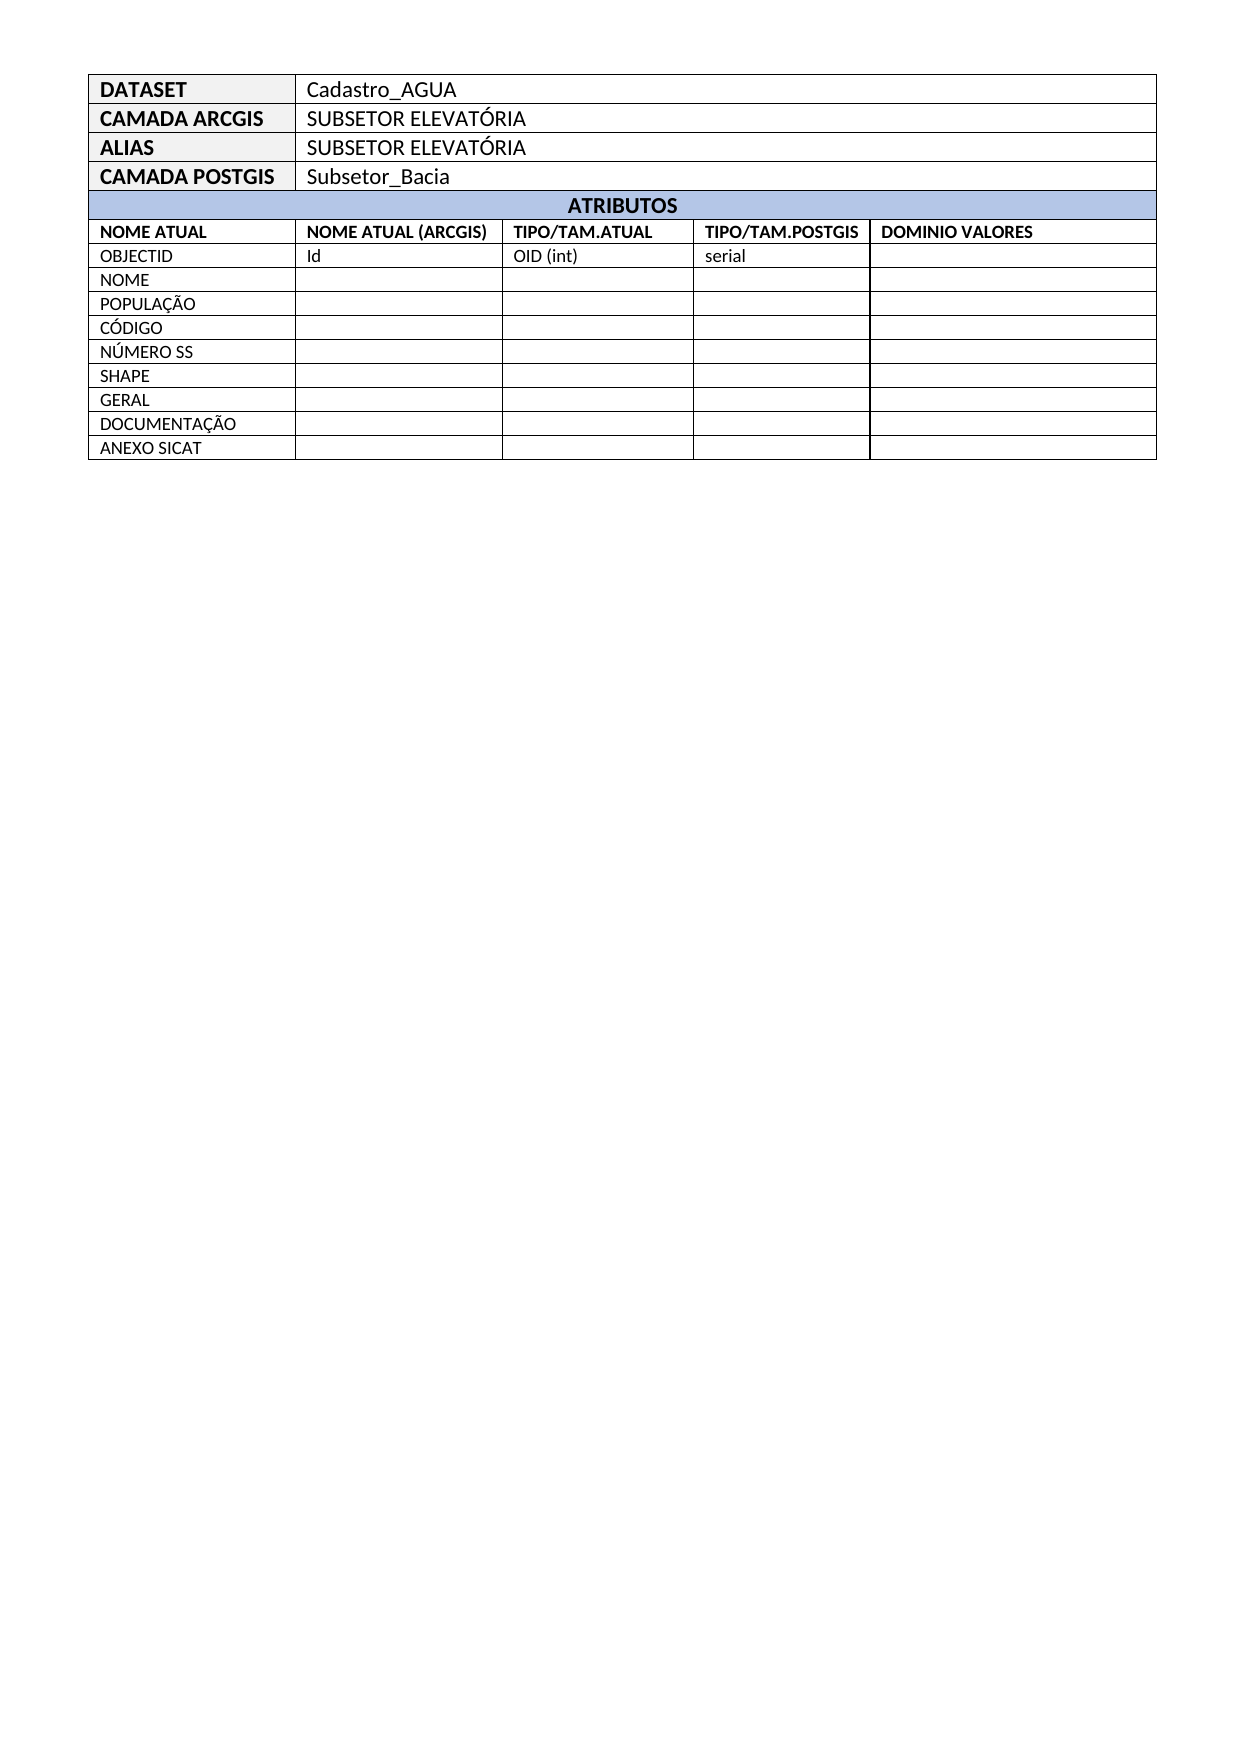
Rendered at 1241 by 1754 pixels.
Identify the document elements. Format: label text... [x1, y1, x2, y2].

table_cell SHAPE [89, 364, 295, 387]
table_cell [694, 364, 869, 387]
table_cell [503, 436, 693, 459]
table_cell Id [296, 244, 502, 267]
table_cell [871, 292, 1156, 315]
table_cell [503, 388, 693, 411]
table_cell [296, 292, 502, 315]
table_cell OID (int) [503, 244, 693, 267]
table_cell [503, 412, 693, 435]
table_cell TIPO/TAM.POSTGIS [694, 220, 869, 243]
table_cell [296, 340, 502, 363]
table_cell NOME ATUAL (ARCGIS) [296, 220, 502, 243]
table_cell OBJECTID [89, 244, 295, 267]
table_cell [694, 292, 869, 315]
table_cell CAMADA ARCGIS [89, 104, 295, 132]
table_cell ANEXO SICAT [89, 436, 295, 459]
table_cell [503, 364, 693, 387]
table_cell [694, 436, 869, 459]
table_cell NÚMERO SS [89, 340, 295, 363]
table_cell [503, 316, 693, 339]
table_cell [694, 412, 869, 435]
table_cell [871, 364, 1156, 387]
table_cell [694, 316, 869, 339]
table_cell TIPO/TAM.ATUAL [503, 220, 693, 243]
table_cell [871, 340, 1156, 363]
table_cell DOMINIO VALORES [871, 220, 1156, 243]
table_cell [871, 316, 1156, 339]
table_cell [694, 340, 869, 363]
table_cell Subsetor_Bacia [296, 162, 1156, 190]
table_header Cadastro_AGUA [296, 75, 1156, 103]
table_cell [296, 268, 502, 291]
table_header DATASET [89, 75, 295, 103]
table_cell [296, 316, 502, 339]
table_cell ALIAS [89, 133, 295, 161]
table_cell NOME ATUAL [89, 220, 295, 243]
table_cell [871, 412, 1156, 435]
table_cell [871, 388, 1156, 411]
table_cell [694, 388, 869, 411]
table_cell [871, 268, 1156, 291]
table_cell [871, 244, 1156, 267]
table_cell POPULAÇÃO [89, 292, 295, 315]
table_cell [503, 292, 693, 315]
table_cell [296, 436, 502, 459]
table_cell DOCUMENTAÇÃO [89, 412, 295, 435]
table_cell ATRIBUTOS [89, 191, 1156, 219]
table_cell [503, 268, 693, 291]
table_cell [503, 340, 693, 363]
table_cell [296, 388, 502, 411]
table_cell [296, 364, 502, 387]
table_cell [871, 436, 1156, 459]
table_cell SUBSETOR ELEVATÓRIA [296, 133, 1156, 161]
table_cell [296, 412, 502, 435]
table_cell CÓDIGO [89, 316, 295, 339]
table_cell [694, 268, 869, 291]
table_cell SUBSETOR ELEVATÓRIA [296, 104, 1156, 132]
table_cell GERAL [89, 388, 295, 411]
table_cell serial [694, 244, 869, 267]
table_cell CAMADA POSTGIS [89, 162, 295, 190]
table_cell NOME [89, 268, 295, 291]
